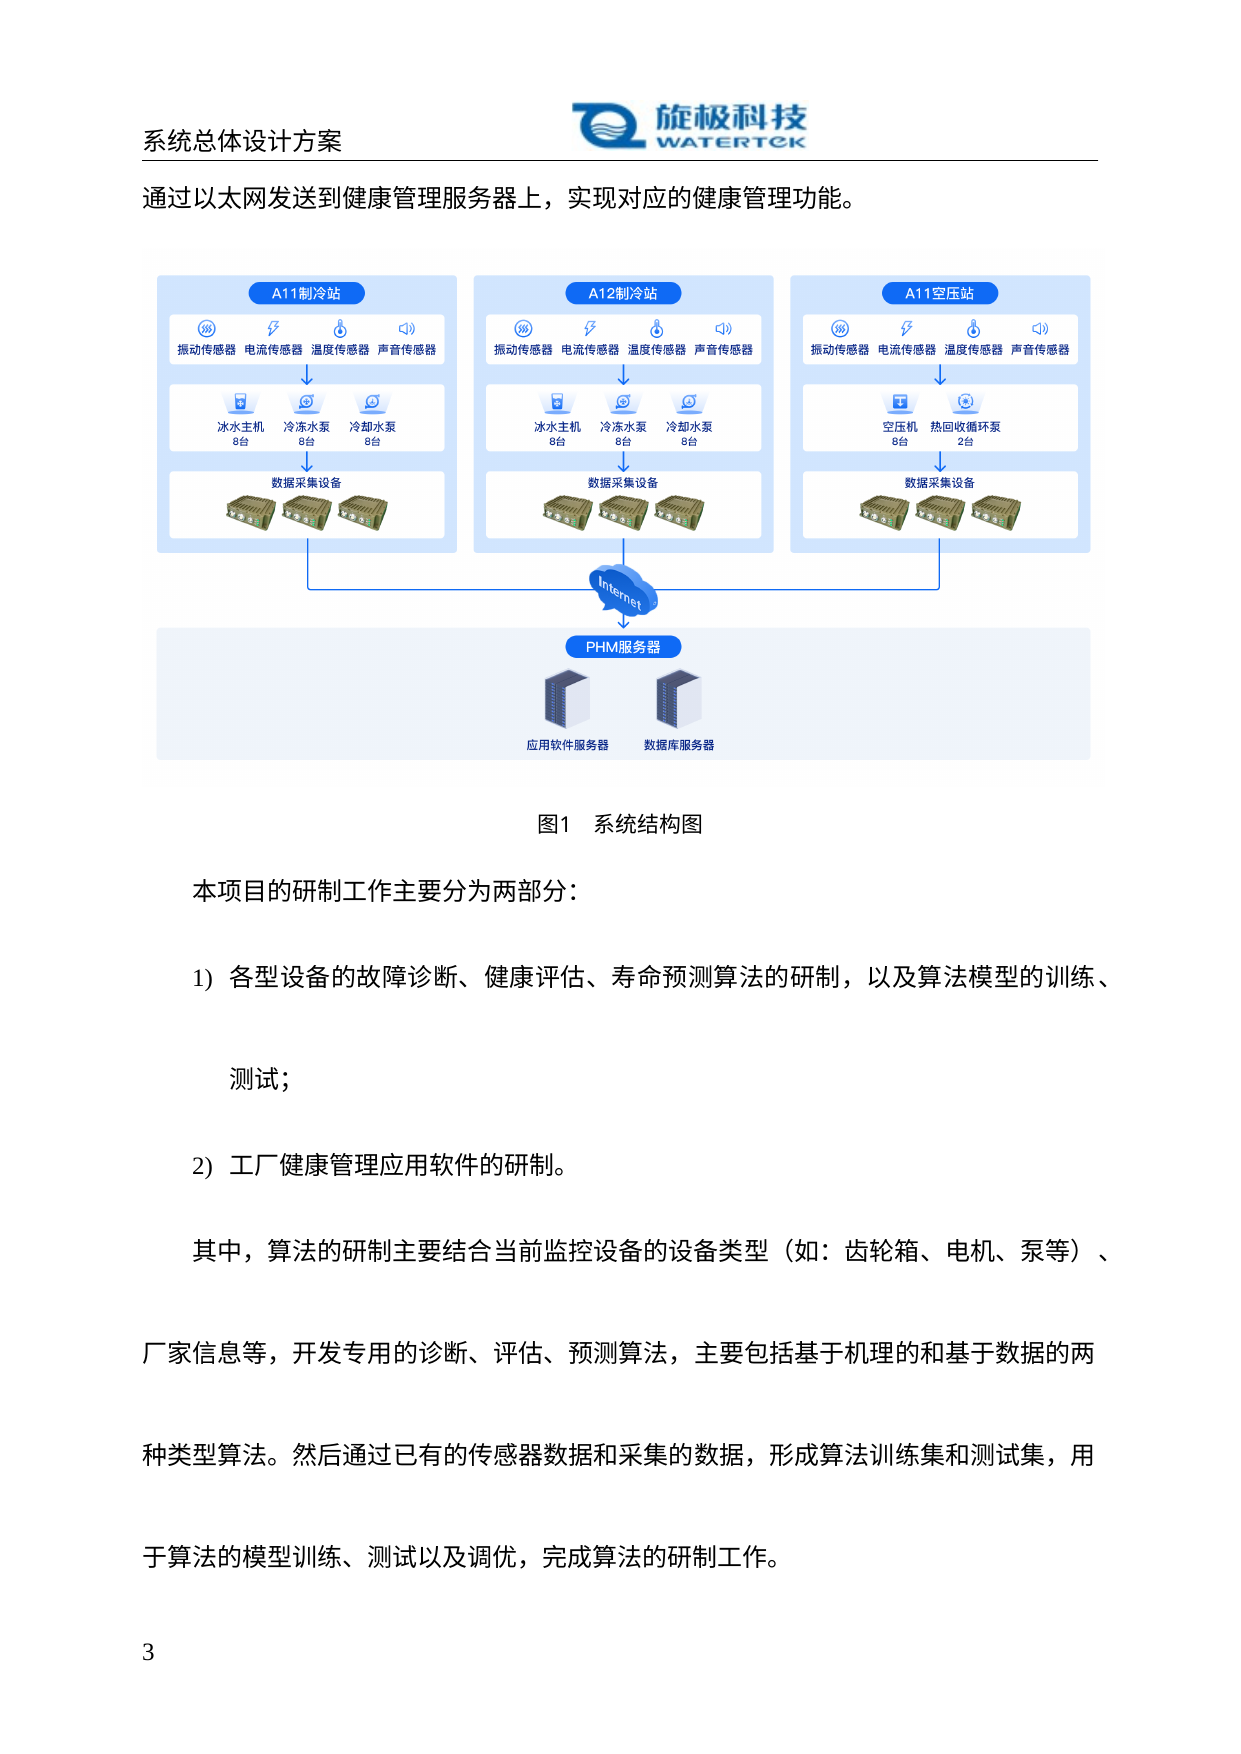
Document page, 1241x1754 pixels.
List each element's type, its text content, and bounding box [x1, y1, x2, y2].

picture [571, 100, 810, 151]
list 工厂健康管理应用软件的研制。 [192, 1130, 1098, 1198]
text 本项目的研制工作主要分为两部分： [142, 856, 1098, 924]
list 各型设备的故障诊断、健康评估、寿命预测算法的研制，以及算法模型的训练、测试； [192, 942, 1098, 1112]
list 系统结构图 [142, 806, 1098, 840]
text 系统总体结构图如下所示，在每个站房可配置几个多路数据采集装置，用于采集各设备的实时传感器数据，同时可以在采集设备中实现数据预处理功能。将处理后的数据通过以太网发送到健康管理服务器上，实现对应的健康管理功能。 [142, 162, 1098, 230]
text 其中，算法的研制主要结合当前监控设备的设备类型（如：齿轮箱、电机、泵等）、厂家信息等，开发专用的诊断、评估、预测算法，主要包括基于机理的和基于数据的两种类型算法。然后通过已有的传感器数据和采集的数据，形成算法训练集和测试集，用于算法的模型训练、测试以及调优，完成算法的研制工作。 [142, 1216, 1098, 1589]
picture [141, 248, 1105, 787]
